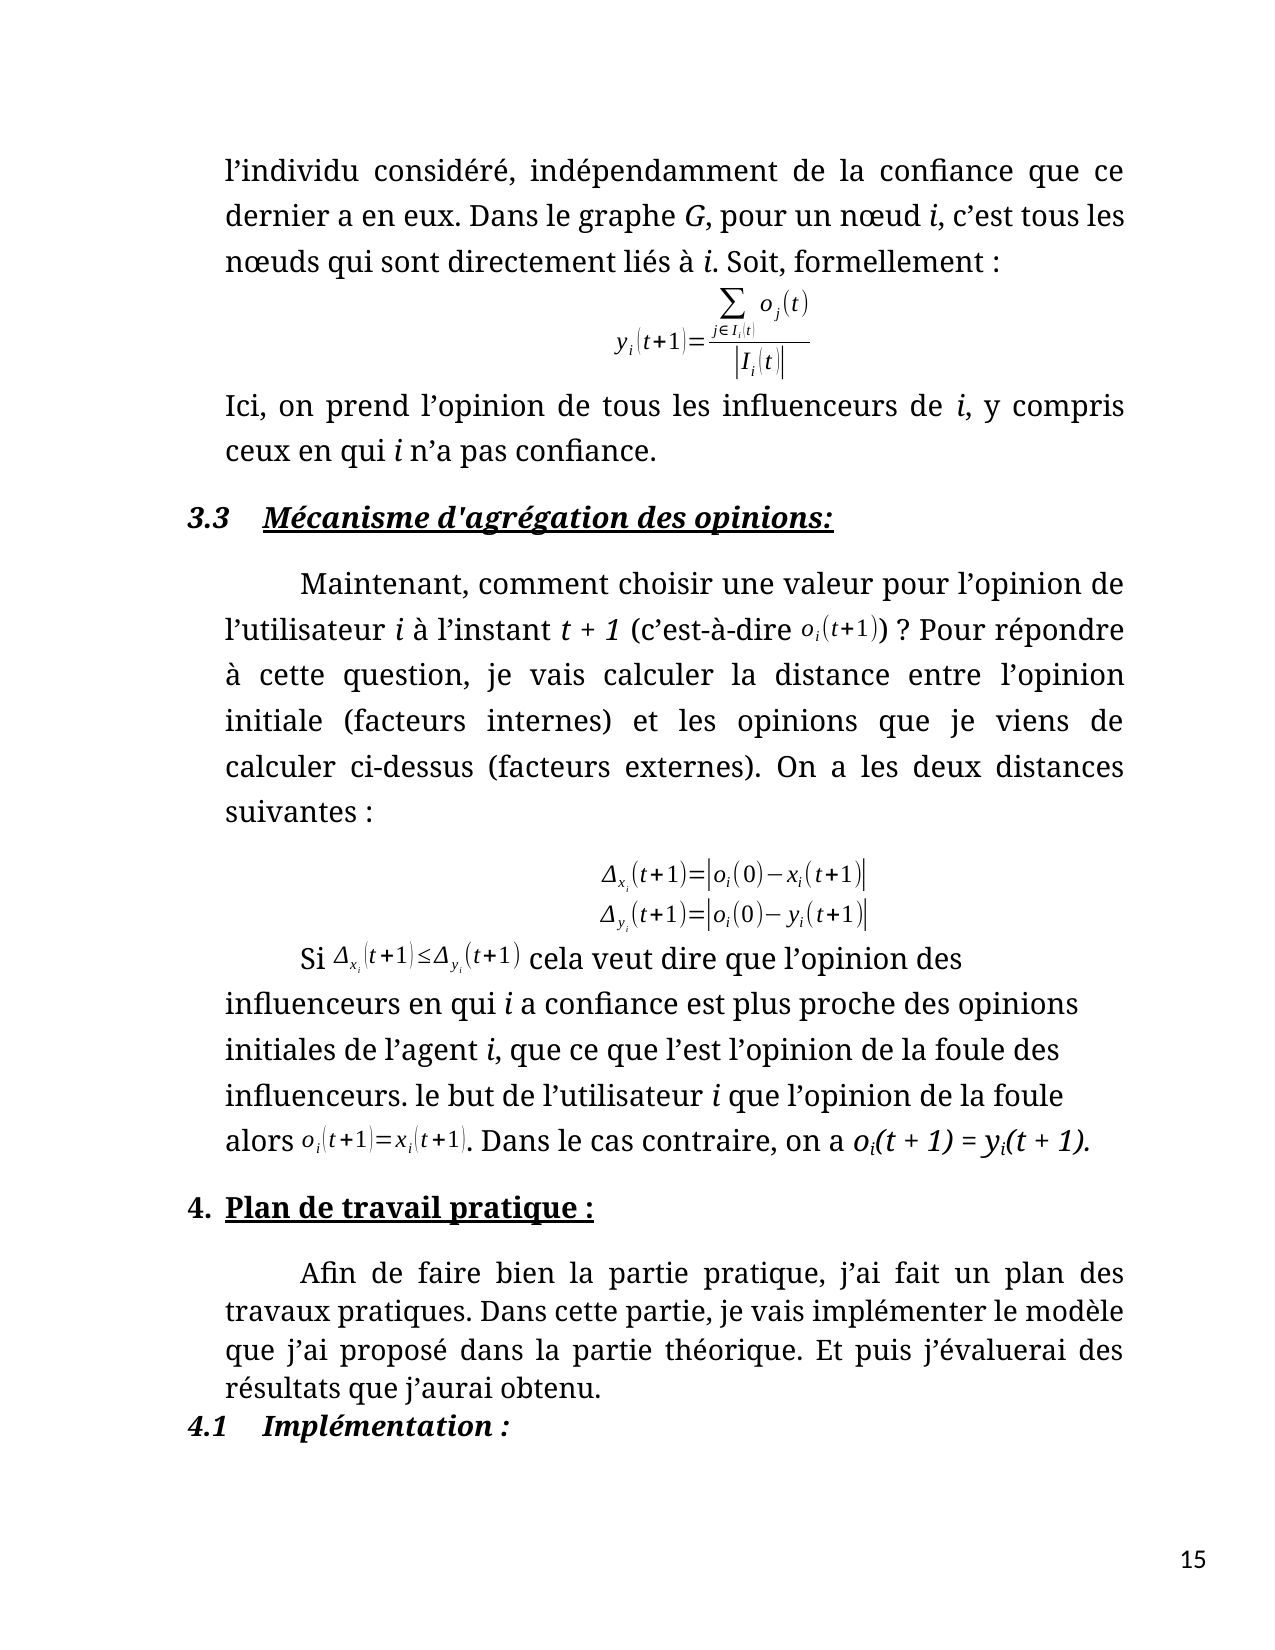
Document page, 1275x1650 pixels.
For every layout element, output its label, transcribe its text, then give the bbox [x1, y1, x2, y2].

list Plan de travail pratique : [187, 1187, 1125, 1227]
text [225, 150, 1125, 281]
text Si cela veut dire que l’opinion des influenceurs en qui i a confiance est plus proche des opinions initiales de l’agent i, que ce que l’est l’opinion de la foule des influenceurs. le but de l’utilisateur i que l’opinion de la foule alors . Dans le cas contraire, on a oi(t + 1) = yi(t + 1). [225, 938, 1125, 1160]
list Implémentation : [187, 1407, 1125, 1445]
text Maintenant, comment choisir une valeur pour l’opinion de l’utilisateur i à l’instant t + 1 (c’est-à-dire ) ? Pour répondre à cette question, je vais calculer la distance entre l’opinion initiale (facteurs internes) et les opinions que je viens de calculer ci-dessus (facteurs externes). On a les deux distances suivantes : [225, 563, 1125, 831]
list Mécanisme d'agrégation des opinions: [187, 497, 1125, 537]
text Afin de faire bien la partie pratique, j’ai fait un plan des travaux pratiques. Dans cette partie, je vais implémenter le modèle que j’ai proposé dans la partie théorique. Et puis j’évaluerai des résultats que j’aurai obtenu. [225, 1253, 1125, 1407]
text Ici, on prend l’opinion de tous les influenceurs de i, y compris ceux en qui i n’a pas confiance. [225, 385, 1125, 470]
